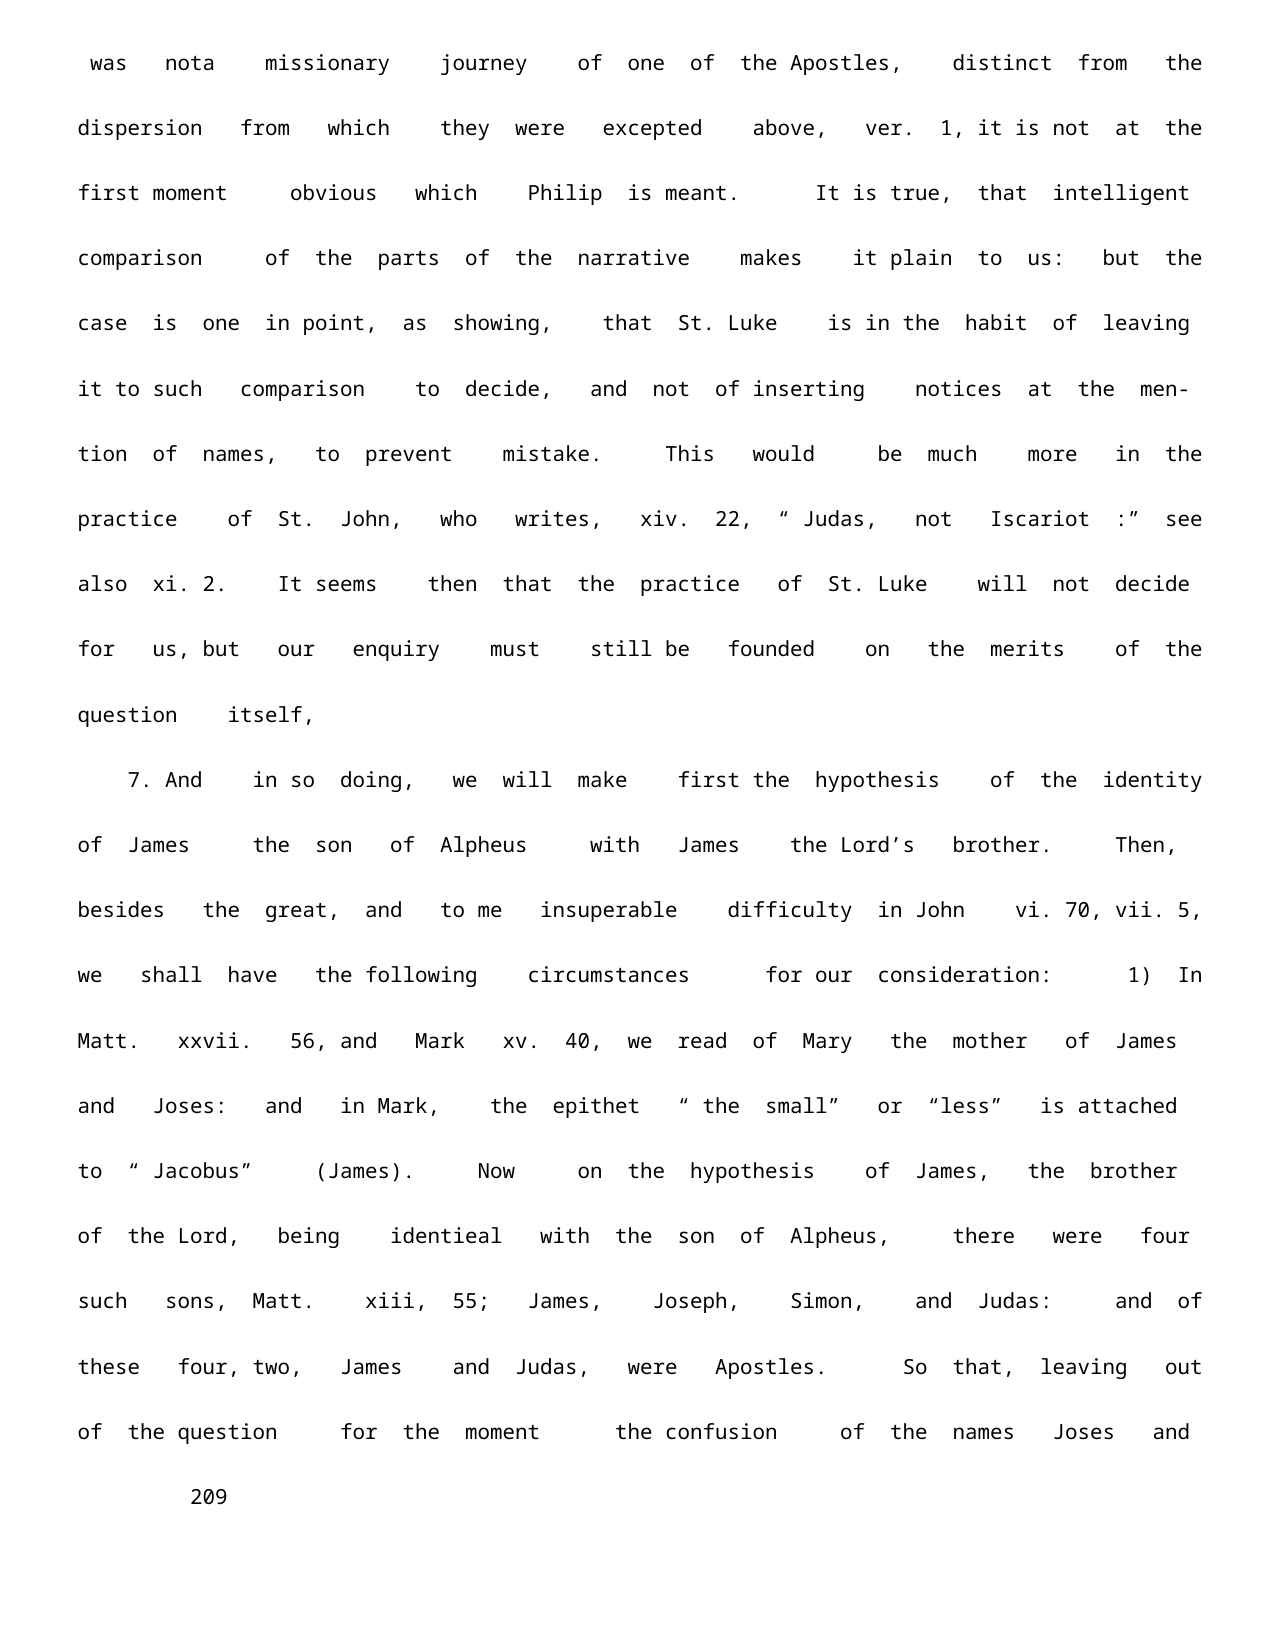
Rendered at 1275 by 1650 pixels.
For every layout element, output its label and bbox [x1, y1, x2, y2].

text [15, 15, 1260, 1608]
